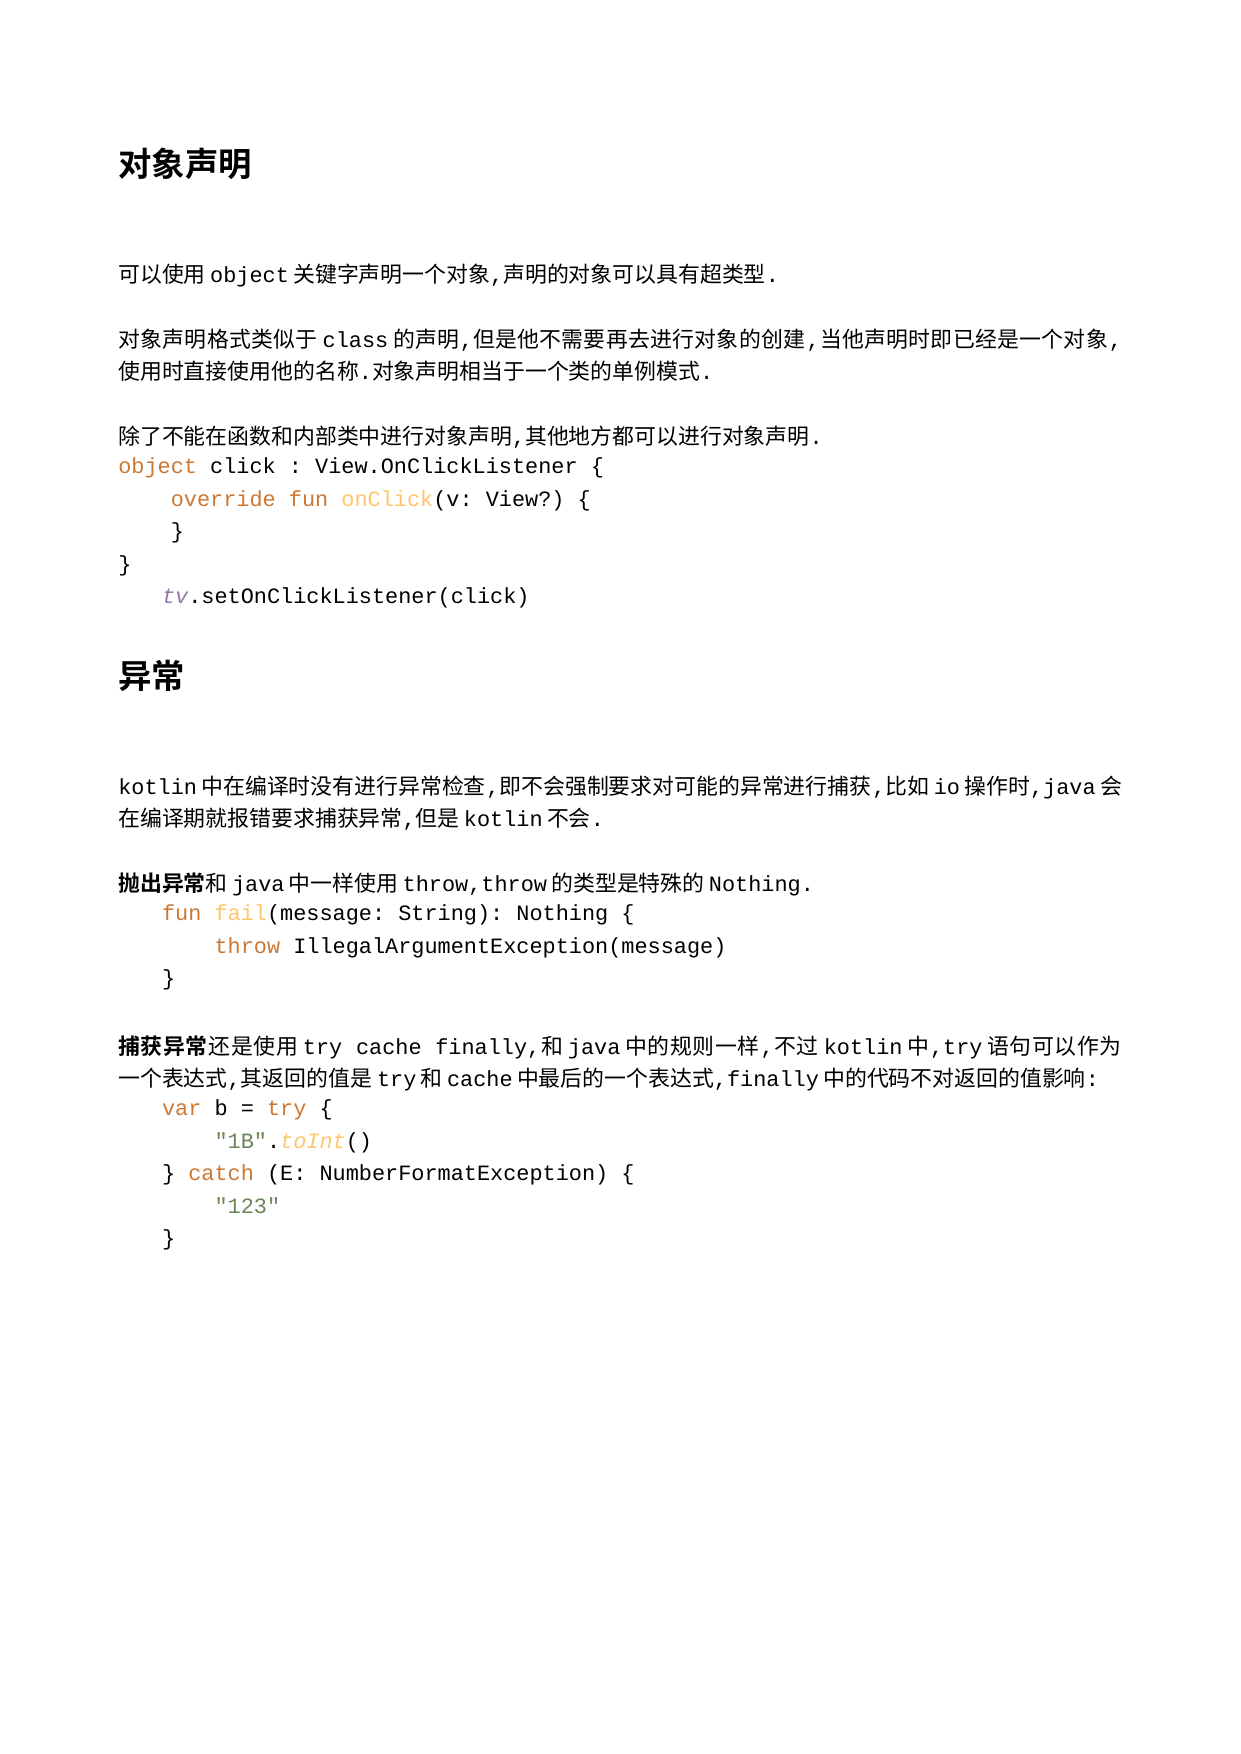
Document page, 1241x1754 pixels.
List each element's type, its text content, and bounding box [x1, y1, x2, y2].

subtitle 对象声明 [118, 129, 1122, 194]
text 抛出异常和java中一样使用throw,throw的类型是特殊的Nothing. [118, 866, 1122, 898]
text fun fail(message: String): Nothing { throw IllegalArgumentException(message) } [162, 898, 1122, 996]
text 捕获异常还是使用try cache finally,和java中的规则一样,不过kotlin中,try语句可以作为一个表达式,其返回的值是 try和cache中最后的一个表达式,finally中的代码不对返回的值影响: [118, 1028, 1122, 1093]
text kotlin中在编译时没有进行异常检查,即不会强制要求对可能的异常进行捕获,比如io操作时,java会在编译期就报错要求捕获异常,但是kotlin不会. [118, 768, 1122, 833]
text 对象声明格式类似于class的声明,但是他不需要再去进行对象的创建,当他声明时即已经是一个对象,使用时直接使用他的名称.对象声明相当于一个类的单例模式. [118, 322, 1122, 387]
text 可以使用object关键字声明一个对象,声明的对象可以具有超类型. [118, 257, 1122, 289]
subtitle 异常 [118, 641, 1122, 706]
text object click : View.OnClickListener { override fun onClick(v: View?) { } } [118, 452, 1122, 582]
text 除了不能在函数和内部类中进行对象声明,其他地方都可以进行对象声明. [118, 419, 1122, 452]
text var b = try { "1B".toInt() } catch (E: NumberFormatException) { "123" } [162, 1093, 1122, 1256]
text tv.setOnClickListener(click) [118, 582, 1122, 614]
